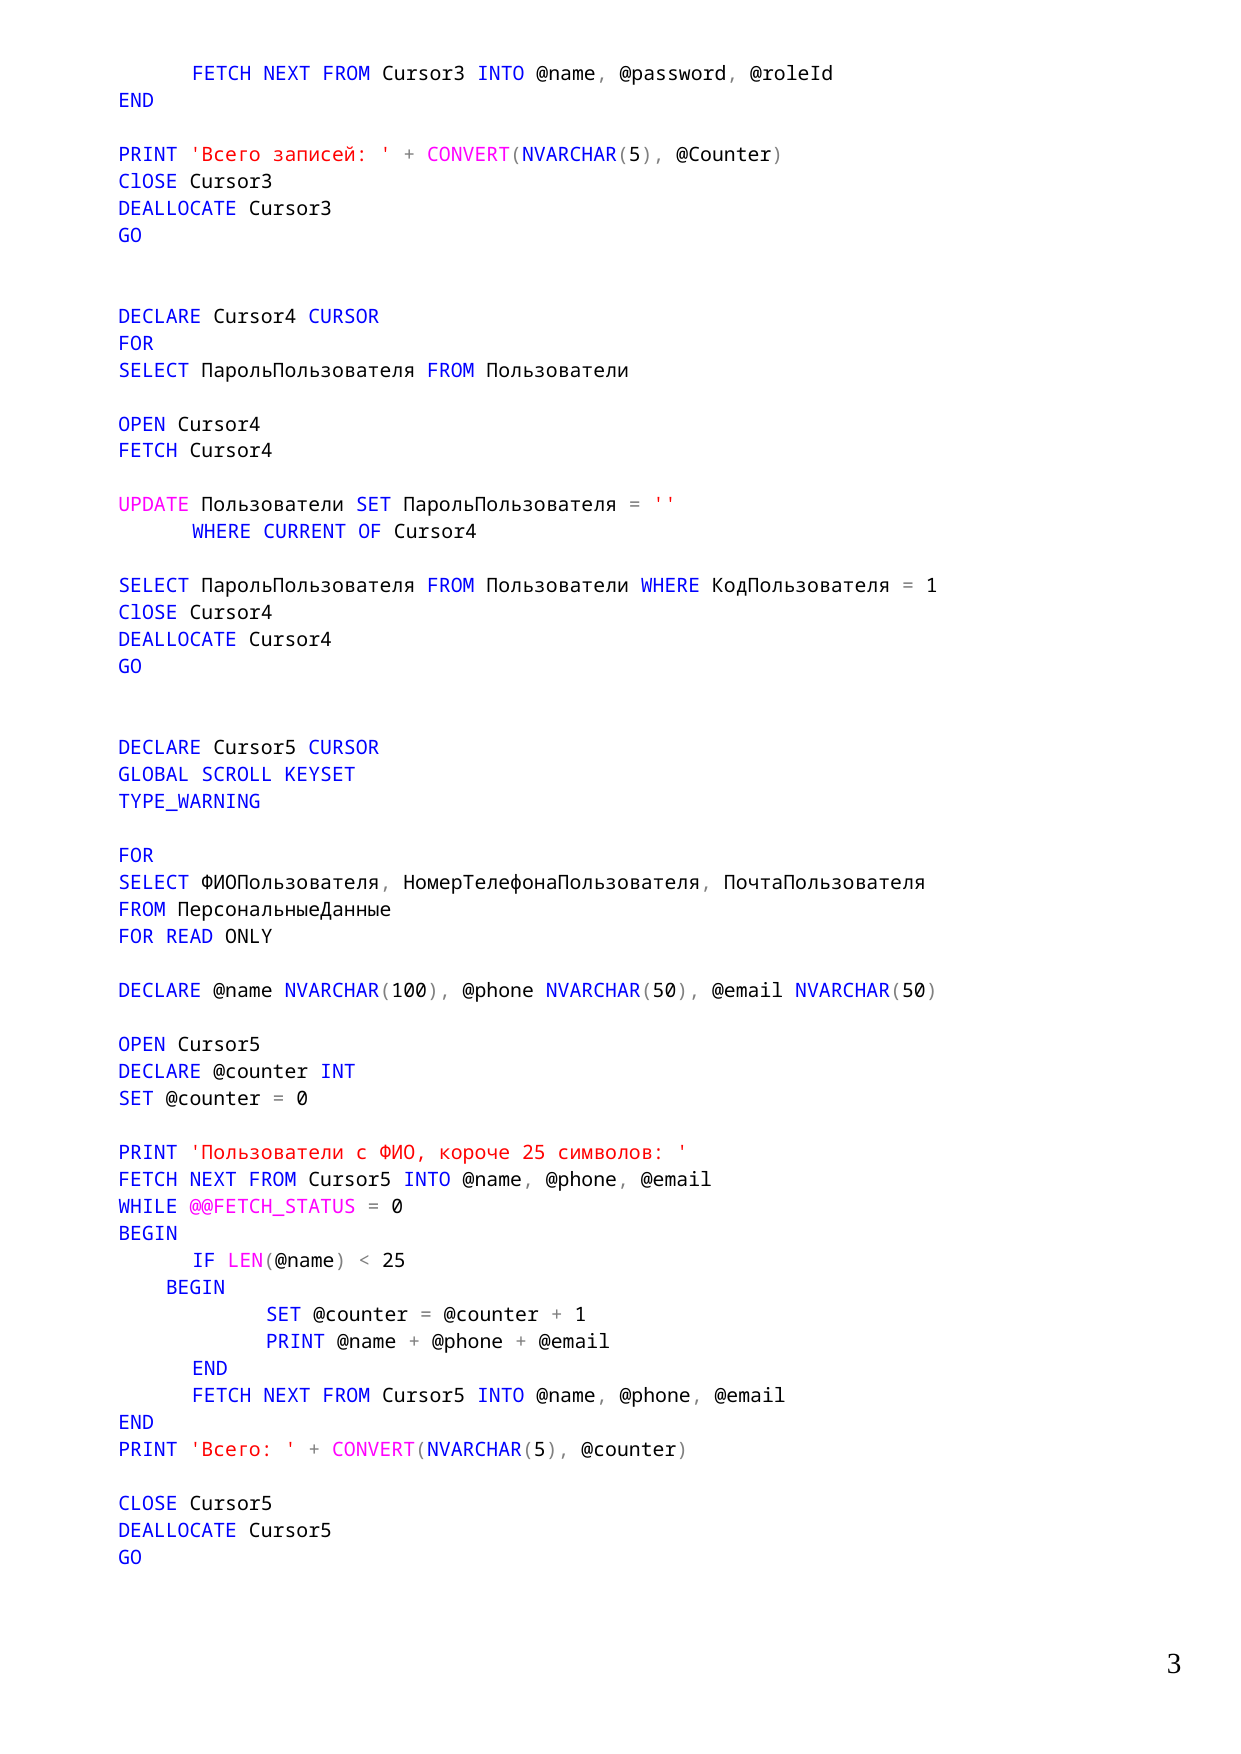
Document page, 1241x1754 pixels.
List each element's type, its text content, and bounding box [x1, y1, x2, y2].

text GO [118, 1543, 1181, 1570]
text DEALLOCATE Cursor3 [118, 194, 1181, 221]
text BEGIN [118, 1273, 1181, 1300]
text FOR [118, 329, 1181, 356]
text OPEN Cursor5 [118, 1030, 1181, 1057]
text IF LEN(@name) < 25 [118, 1246, 1181, 1273]
text DEALLOCATE Cursor5 [118, 1516, 1181, 1543]
text WHILE @@FETCH_STATUS = 0 [118, 1192, 1181, 1219]
text SELECT ПарольПользователя FROM Пользователи WHERE КодПользователя = 1 [118, 572, 1181, 599]
text FETCH NEXT FROM Cursor5 INTO @name, @phone, @email [118, 1381, 1181, 1408]
text GLOBAL SCROLL KEYSET [118, 761, 1181, 787]
text DEALLOCATE Cursor4 [118, 626, 1181, 653]
text FOR READ ONLY [118, 922, 1181, 949]
text DECLARE @counter INT [118, 1057, 1181, 1084]
text DECLARE @name NVARCHAR(100), @phone NVARCHAR(50), @email NVARCHAR(50) [118, 976, 1181, 1003]
text DECLARE Cursor5 CURSOR [118, 733, 1181, 761]
text SET @counter = 0 [118, 1084, 1181, 1111]
text PRINT 'Пользователи с ФИО, короче 25 символов: ' [118, 1138, 1181, 1165]
text SELECT ПарольПользователя FROM Пользователи [118, 356, 1181, 383]
text END [118, 1354, 1181, 1381]
text UPDATE Пользователи SET ПарольПользователя = '' [118, 491, 1181, 518]
text ClOSE Cursor4 [118, 599, 1181, 626]
text FROM ПерсональныеДанные [118, 895, 1181, 922]
text FOR [118, 841, 1181, 868]
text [118, 59, 1181, 86]
text END [118, 1408, 1181, 1435]
text FETCH NEXT FROM Cursor5 INTO @name, @phone, @email [118, 1165, 1181, 1192]
text WHERE CURRENT OF Cursor4 [118, 518, 1181, 545]
text PRINT 'Всего: ' + CONVERT(NVARCHAR(5), @counter) [118, 1435, 1181, 1462]
text GO [118, 221, 1181, 248]
text OPEN Cursor4 [118, 410, 1181, 437]
text FETCH Cursor4 [118, 437, 1181, 464]
text PRINT @name + @phone + @email [118, 1327, 1181, 1354]
text TYPE_WARNING [118, 787, 1181, 814]
text CLOSE Cursor5 [118, 1489, 1181, 1516]
text END [118, 86, 1181, 113]
text SET @counter = @counter + 1 [118, 1300, 1181, 1327]
text GO [118, 653, 1181, 679]
text SELECT ФИОПользователя, НомерТелефонаПользователя, ПочтаПользователя [118, 868, 1181, 895]
text PRINT 'Всего записей: ' + CONVERT(NVARCHAR(5), @Counter) [118, 140, 1181, 167]
text ClOSE Cursor3 [118, 167, 1181, 194]
text DECLARE Cursor4 CURSOR [118, 302, 1181, 329]
text BEGIN [118, 1219, 1181, 1246]
